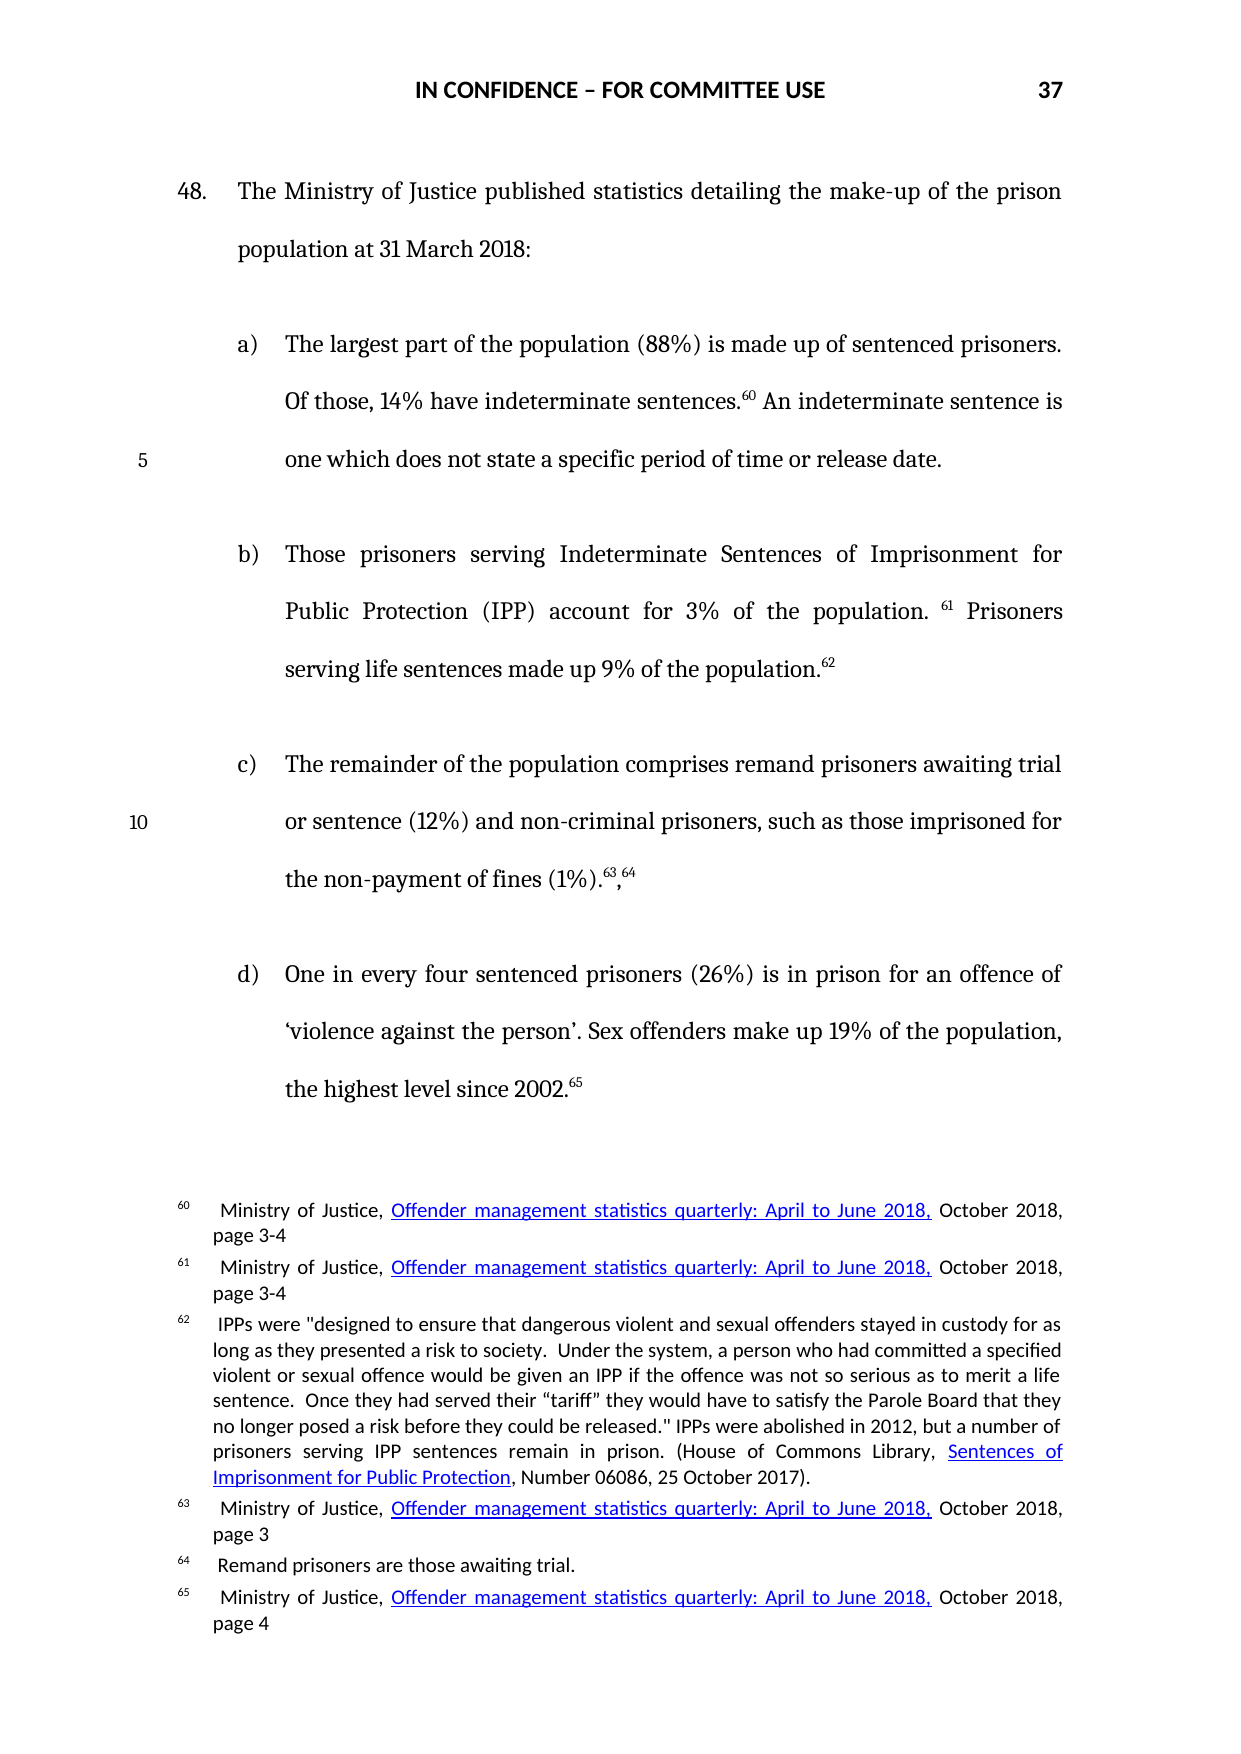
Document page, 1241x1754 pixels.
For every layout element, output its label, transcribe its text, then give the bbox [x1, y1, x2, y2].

text The remainder of the population comprises remand prisoners awaiting trial or sentence (12%) and non-criminal prisoners, such as those imprisoned for the non-payment of fines (1%)., [237, 750, 1063, 893]
text The Ministry of Justice published statistics detailing the make-up of the prison population at 31 March 2018: [177, 177, 1063, 263]
text The largest part of the population (88%) is made up of sentenced prisoners. Of those, 14% have indeterminate sentences. An indeterminate sentence is one which does not state a specific period of time or release date. [237, 330, 1063, 473]
text One in every four sentenced prisoners (26%) is in prison for an offence of ‘violence against the person’. Sex offenders make up 19% of the population, the highest level since 2002. [237, 960, 1063, 1103]
text Those prisoners serving Indeterminate Sentences of Imprisonment for Public Protection (IPP) account for 3% of the population. Prisoners serving life sentences made up 9% of the population. [237, 540, 1063, 683]
